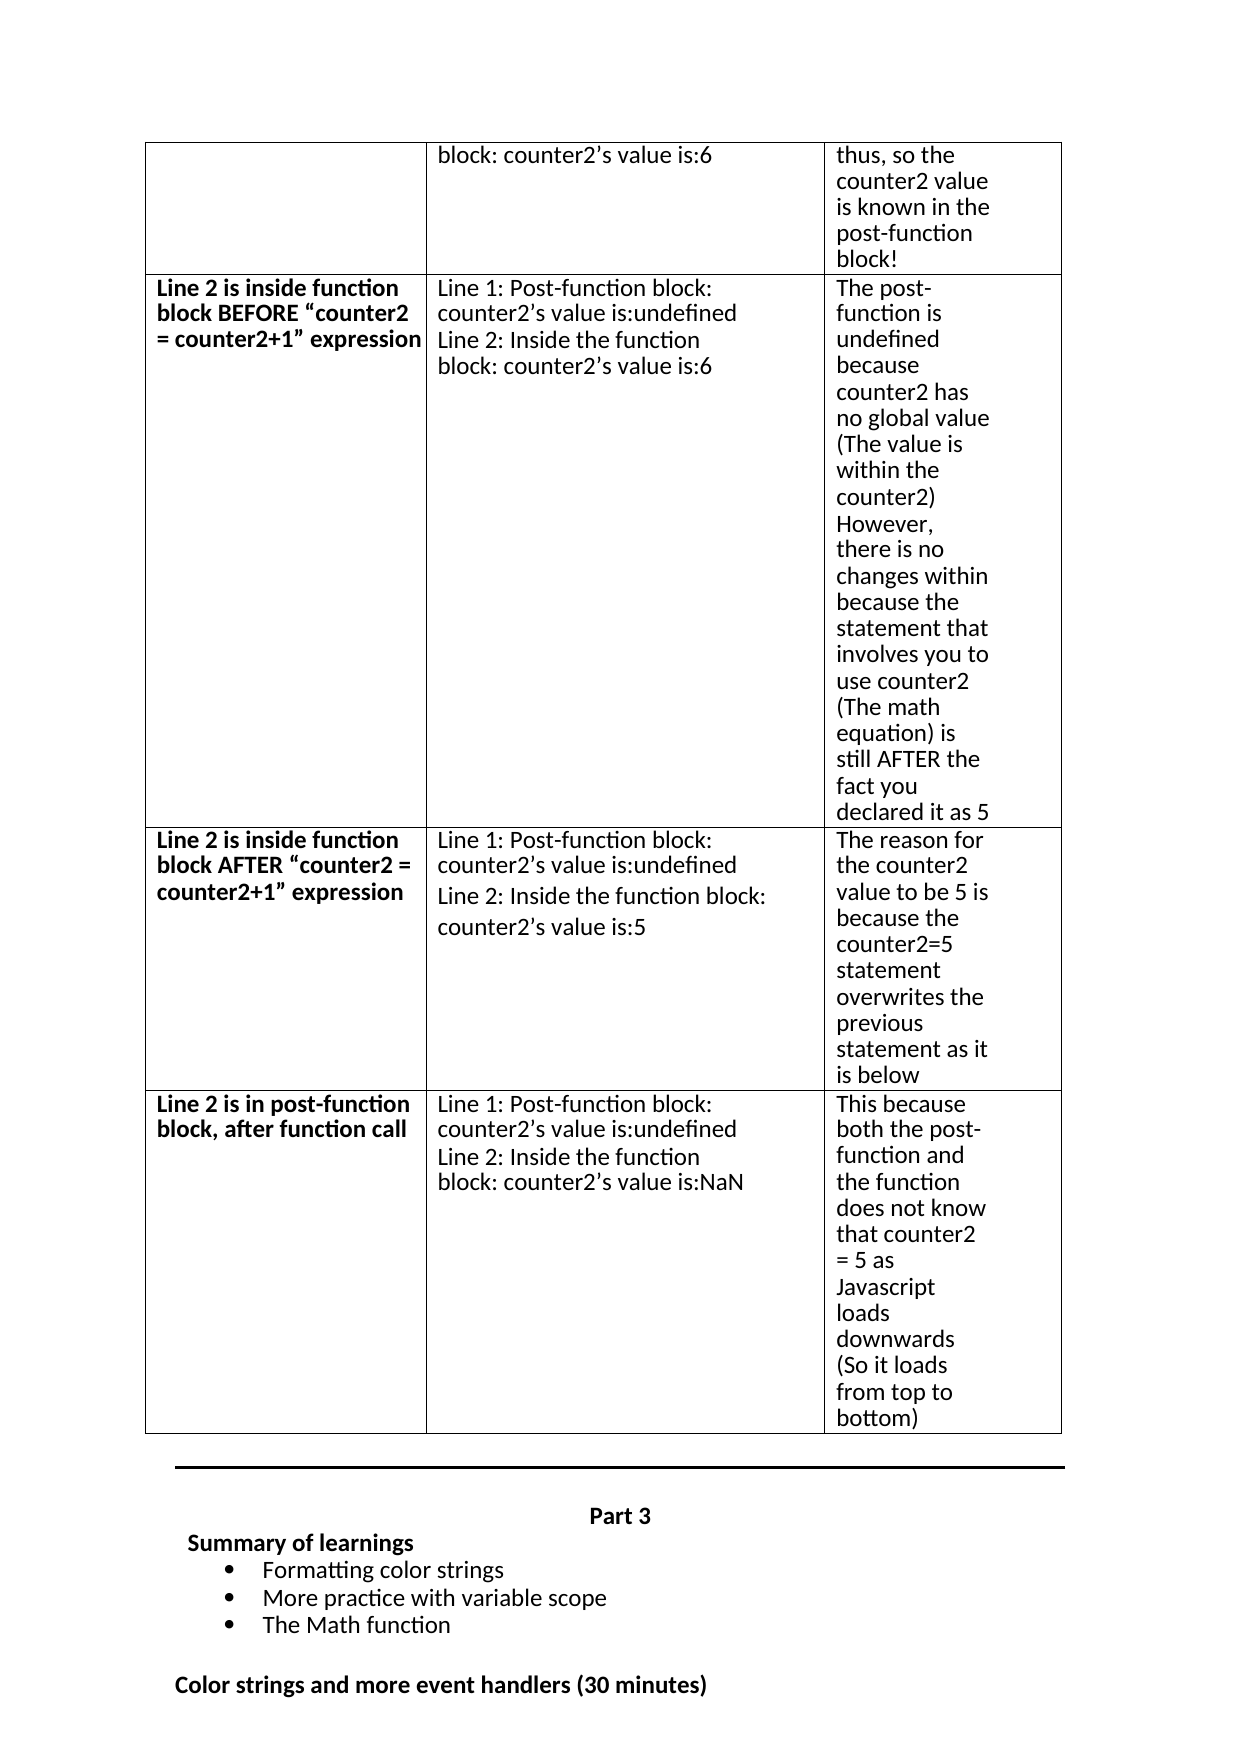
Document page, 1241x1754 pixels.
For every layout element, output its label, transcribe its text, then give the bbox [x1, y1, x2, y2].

table_cell Line 2 is in post-function block, after function call [146, 1091, 426, 1433]
table_cell This because both the post-function and the function does not know that counter2 = 5 as Javascript loads downwards (So it loads from top to bottom) [825, 1091, 1061, 1433]
table_cell Line 1: Post-function block: counter2’s value is:undefined Line 2: Inside the function block: counter2’s value is:6 [427, 275, 824, 827]
table_cell Line 1: Post-function block: counter2’s value is:undefined Line 2: Inside the function block: counter2’s value is:NaN [427, 1091, 824, 1433]
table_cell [825, 143, 1061, 274]
table_cell The post-function is undefined because counter2 has no global value (The value is within the counter2) However, there is no changes within because the statement that involves you to use counter2 (The math equation) is still AFTER the fact you declared it as 5 [825, 275, 1061, 827]
list Formatting color strings [225, 1558, 1016, 1584]
table_cell The reason for the counter2 value to be 5 is because the counter2=5 statement overwrites the previous statement as it is below [825, 828, 1061, 1090]
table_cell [427, 143, 824, 274]
table_cell Line 2 is inside function block BEFORE “counter2 = counter2+1” expression [146, 275, 426, 827]
table_cell Line 1: Post-function block: counter2’s value is:undefined Line 2: Inside the function block: counter2’s value is:5 [427, 828, 824, 1090]
list The Math function [225, 1613, 1016, 1639]
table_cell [146, 143, 426, 274]
text Color strings and more event handlers (30 minutes) [175, 1669, 1065, 1700]
table_cell Line 2 is inside function block AFTER “counter2 = counter2+1” expression [146, 828, 426, 1090]
text Part 3 [175, 1500, 1065, 1530]
list More practice with variable scope [225, 1585, 1016, 1611]
text Summary of learnings [187, 1530, 1048, 1557]
